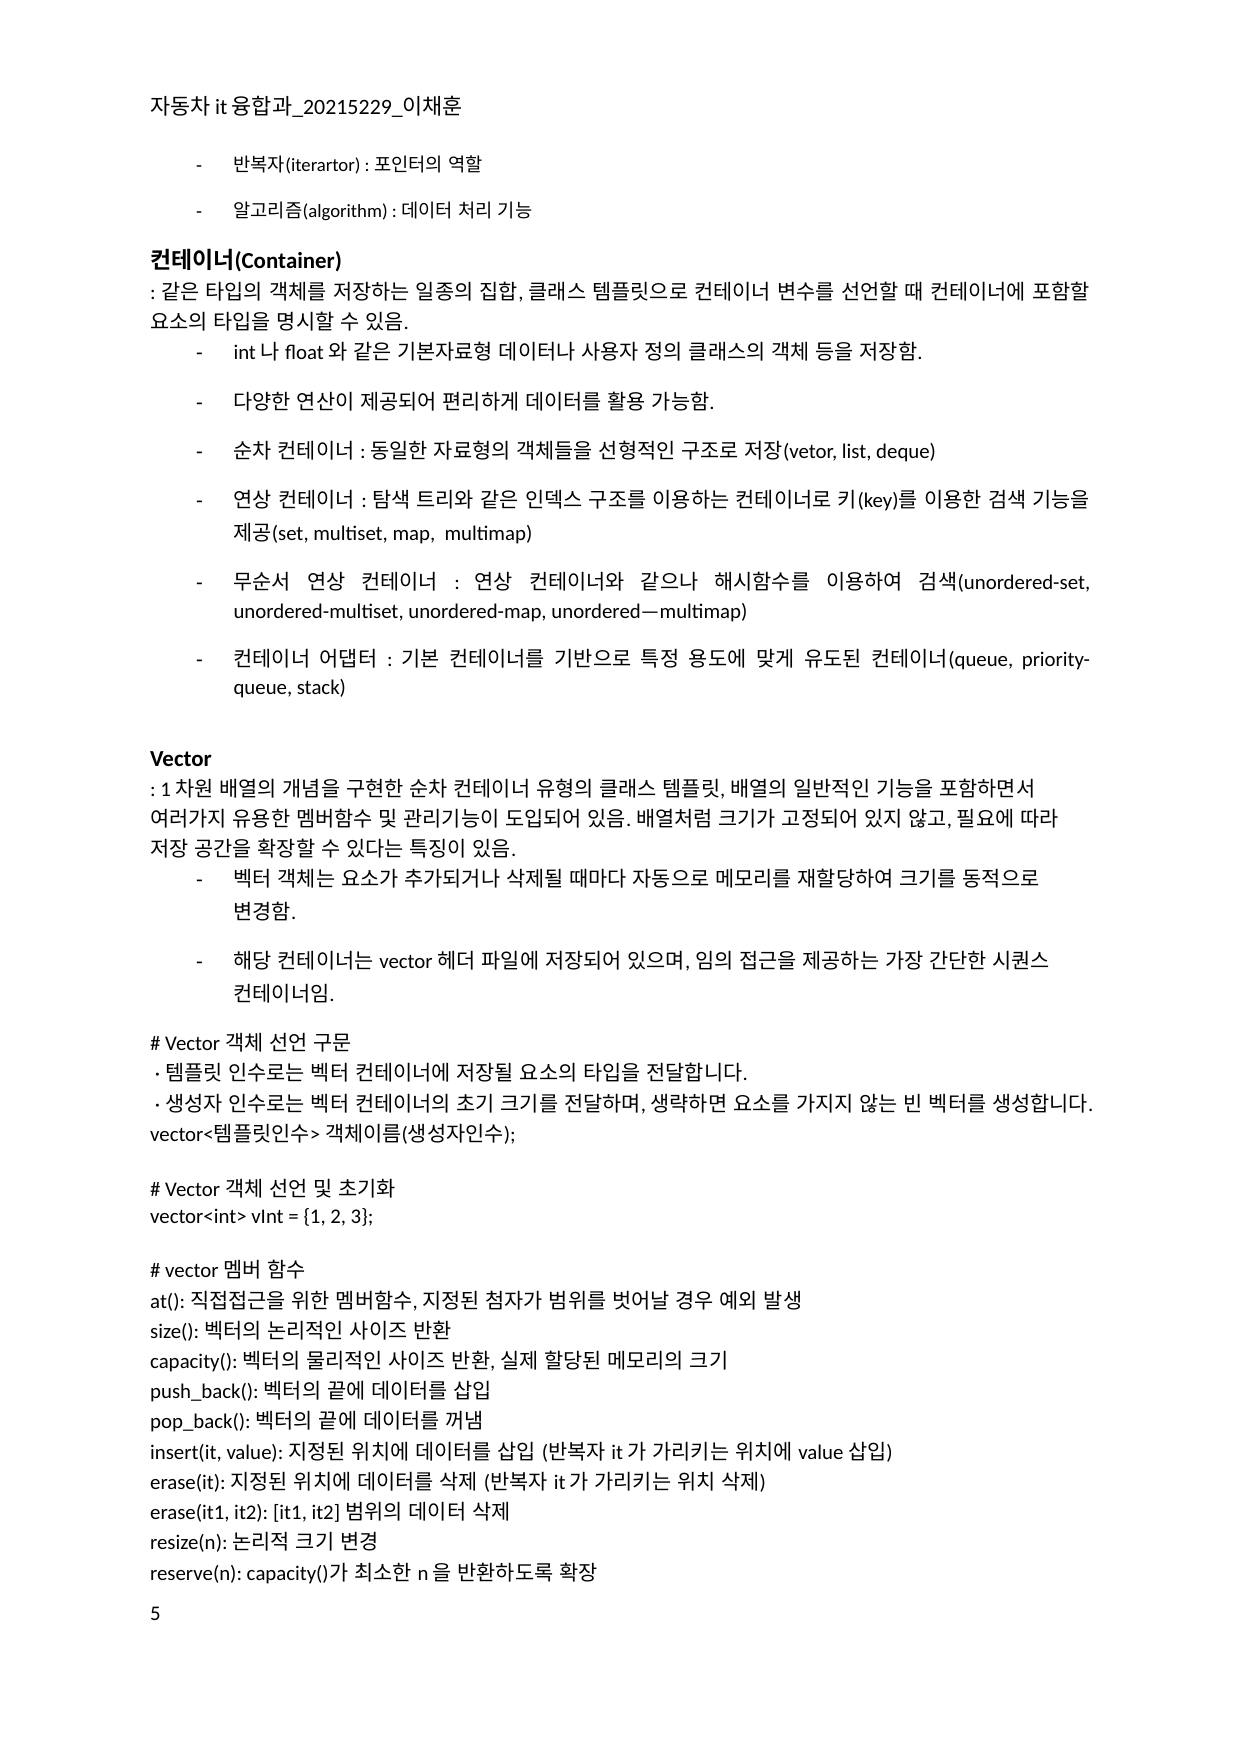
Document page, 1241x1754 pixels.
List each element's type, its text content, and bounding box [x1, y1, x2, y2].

text # vector 멤버 함수 [150, 1254, 1090, 1284]
text at(): 직접접근을 위한 멤버함수, 지정된 첨자가 범위를 벗어날 경우 예외 발생 [150, 1284, 1090, 1314]
text erase(it): 지정된 위치에 데이터를 삭제 (반복자 it가 가리키는 위치 삭제) [150, 1465, 1090, 1495]
text · 생성자 인수로는 벡터 컨테이너의 초기 크기를 전달하며, 생략하면 요소를 가지지 않는 빈 벡터를 생성합니다. [150, 1087, 1090, 1117]
text # Vector 객체 선언 및 초기화 [150, 1173, 1090, 1203]
text Vector [150, 744, 1090, 772]
text reserve(n): capacity()가 최소한 n을 반환하도록 확장 [150, 1556, 1090, 1586]
text vector<템플릿인수> 객체이름(생성자인수); [150, 1117, 1090, 1147]
text # Vector 객체 선언 구문 [150, 1026, 1090, 1057]
text resize(n): 논리적 크기 변경 [150, 1526, 1090, 1556]
list 벡터 객체는 요소가 추가되거나 삭제될 때마다 자동으로 메모리를 재할당하여 크기를 동적으로 변경함. [196, 862, 1090, 925]
text : 같은 타입의 객체를 저장하는 일종의 집합, 클래스 템플릿으로 컨테이너 변수를 선언할 때 컨테이너에 포함할 요소의 타입을 명시할 수 있음. [150, 275, 1090, 336]
list 컨테이너 어댑터 : 기본 컨테이너를 기반으로 특정 용도에 맞게 유도된 컨테이너(queue, priority-queue, stack) [196, 642, 1090, 700]
text · 템플릿 인수로는 벡터 컨테이너에 저장될 요소의 타입을 전달합니다. [150, 1057, 1090, 1087]
list 연상 컨테이너 : 탐색 트리와 같은 인덱스 구조를 이용하는 컨테이너로 키(key)를 이용한 검색 기능을 제공(set, multiset, map, multimap) [196, 484, 1090, 547]
text pop_back(): 벡터의 끝에 데이터를 꺼냄 [150, 1405, 1090, 1435]
text push_back(): 벡터의 끝에 데이터를 삽입 [150, 1374, 1090, 1405]
text capacity(): 벡터의 물리적인 사이즈 반환, 실제 할당된 메모리의 크기 [150, 1344, 1090, 1374]
list 알고리즘(algorithm) : 데이터 처리 기능 [196, 196, 1090, 223]
text vector<int> vInt = {1, 2, 3}; [150, 1203, 1090, 1228]
text : 1차원 배열의 개념을 구현한 순차 컨테이너 유형의 클래스 템플릿, 배열의 일반적인 기능을 포함하면서 여러가지 유용한 멤버함수 및 관리기능이 도입되어 있음. 배열처럼 크기가 고정되어 있지 않고, 필요에 따라 저장 공간을 확장할 수 있다는 특징이 있음. [150, 772, 1090, 862]
list 다양한 연산이 제공되어 편리하게 데이터를 활용 가능함. [196, 385, 1090, 415]
list int나 float와 같은 기본자료형 데이터나 사용자 정의 클래스의 객체 등을 저장함. [196, 336, 1090, 366]
text 컨테이너(Container) [150, 242, 1090, 275]
text size(): 벡터의 논리적인 사이즈 반환 [150, 1314, 1090, 1344]
list 반복자(iterartor) : 포인터의 역할 [196, 150, 1090, 177]
text erase(it1, it2): [it1, it2] 범위의 데이터 삭제 [150, 1495, 1090, 1526]
list 순차 컨테이너 : 동일한 자료형의 객체들을 선형적인 구조로 저장(vetor, list, deque) [196, 434, 1090, 464]
list 해당 컨테이너는 vector 헤더 파일에 저장되어 있으며, 임의 접근을 제공하는 가장 간단한 시퀀스 컨테이너임. [196, 944, 1090, 1007]
list 무순서 연상 컨테이너 : 연상 컨테이너와 같으나 해시함수를 이용하여 검색(unordered-set, unordered-multiset, unordered-map, unordered—multimap) [196, 566, 1090, 623]
text insert(it, value): 지정된 위치에 데이터를 삽입 (반복자 it가 가리키는 위치에 value 삽입) [150, 1435, 1090, 1465]
